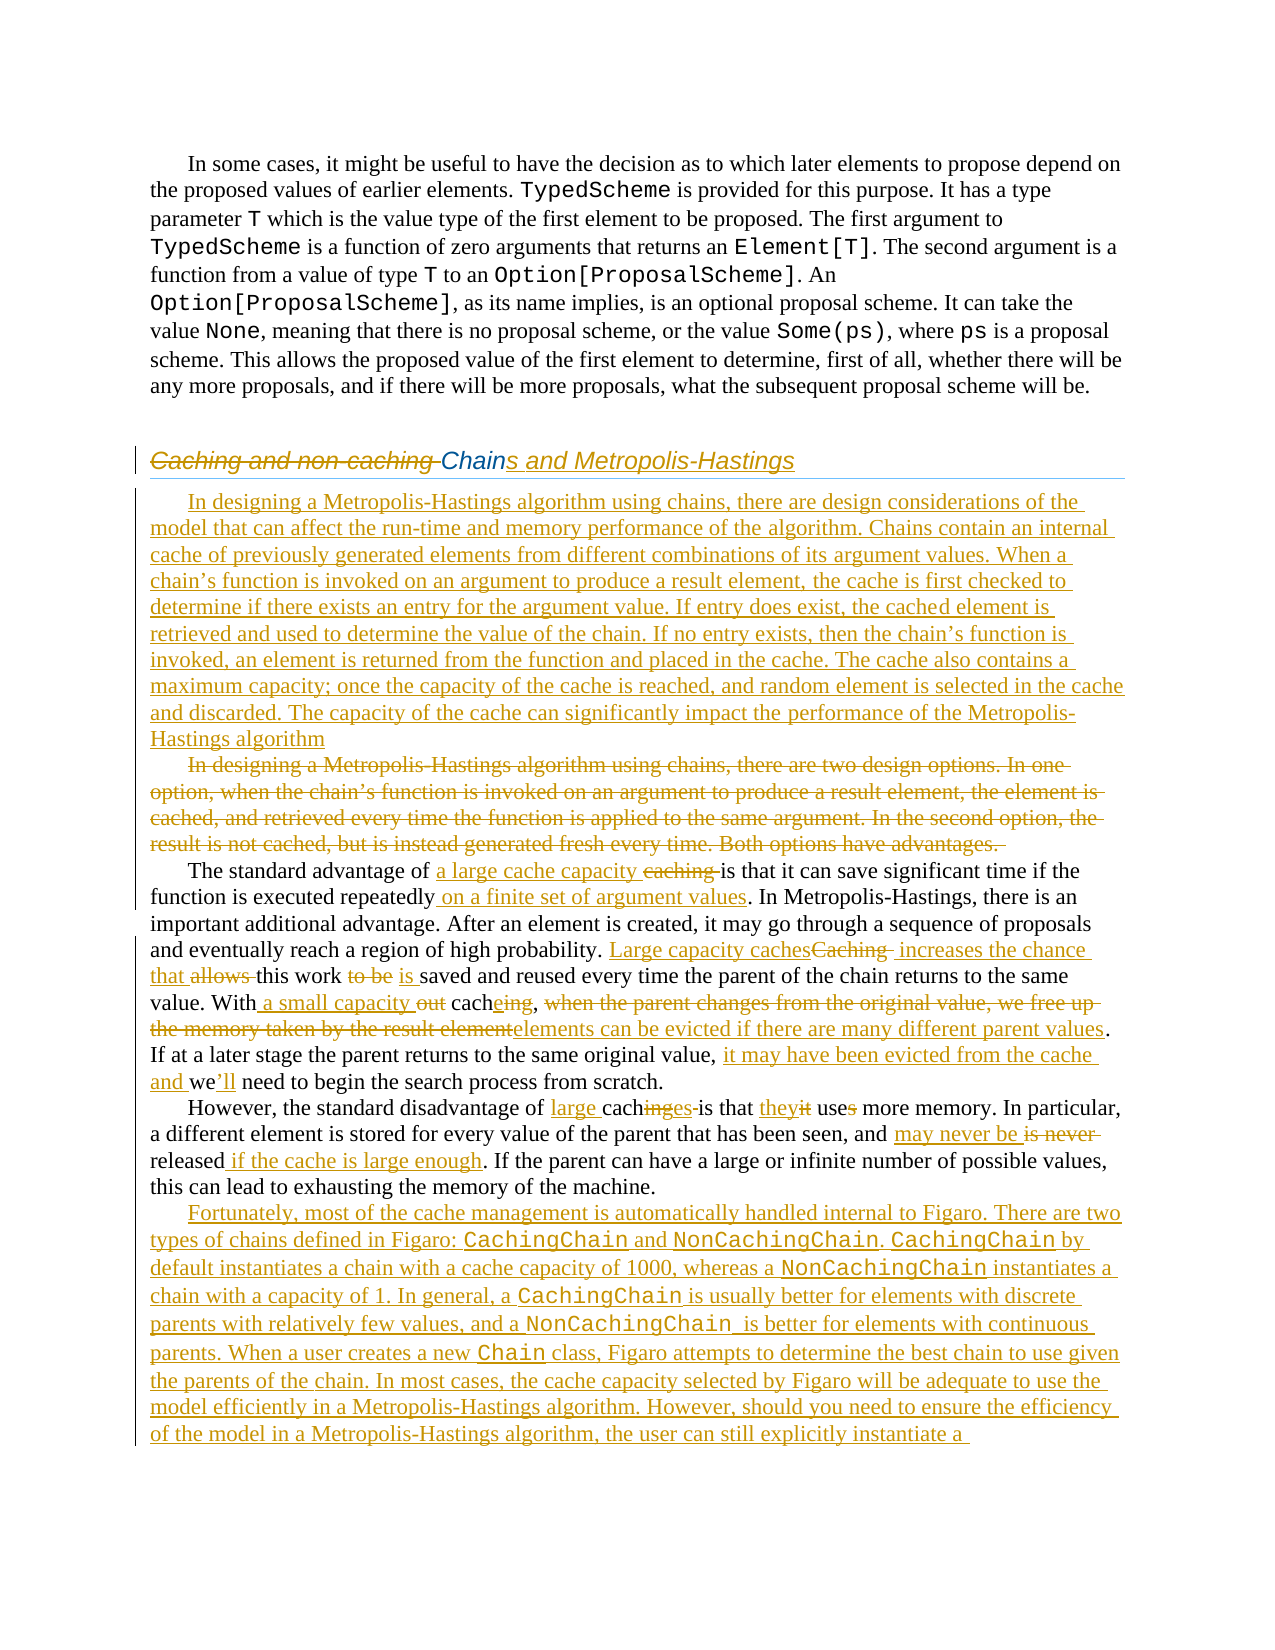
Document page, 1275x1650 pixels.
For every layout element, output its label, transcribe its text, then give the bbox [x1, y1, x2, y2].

subtitle Chain [150, 446, 1125, 478]
text In some cases, it might be useful to have the decision as to which later elements to propose depend on the proposed values of earlier elements. TypedScheme is provided for this purpose. It has a type parameter T which is the value type of the first element to be proposed. The first argument to TypedScheme is a function of zero arguments that returns an Element[T]. The second argument is a function from a value of type T to an Option[ProposalScheme]. An Option[ProposalScheme], as its name implies, is an optional proposal scheme. It can take the value None, meaning that there is no proposal scheme, or the value Some(ps), where ps is a proposal scheme. This allows the proposed value of the first element to determine, first of all, whether there will be any more proposals, and if there will be more proposals, what the subsequent proposal scheme will be. [150, 150, 1125, 398]
text However, the standard disadvantage of cachis that use more memory. In particular, a different element is stored for every value of the parent that has been seen, and released. If the parent can have a large or infinite number of possible values, this can lead to exhausting the memory of the machine. [150, 1094, 1125, 1199]
text The standard advantage of is that it can save significant time if the function is executed repeatedly. In Metropolis-Hastings, there is an important additional advantage. After an element is created, it may go through a sequence of proposals and eventually reach a region of high probability. this work saved and reused every time the parent of the chain returns to the same value. With cach, . If at a later stage the parent returns to the same original value, we need to begin the search process from scratch. [150, 857, 1125, 1094]
